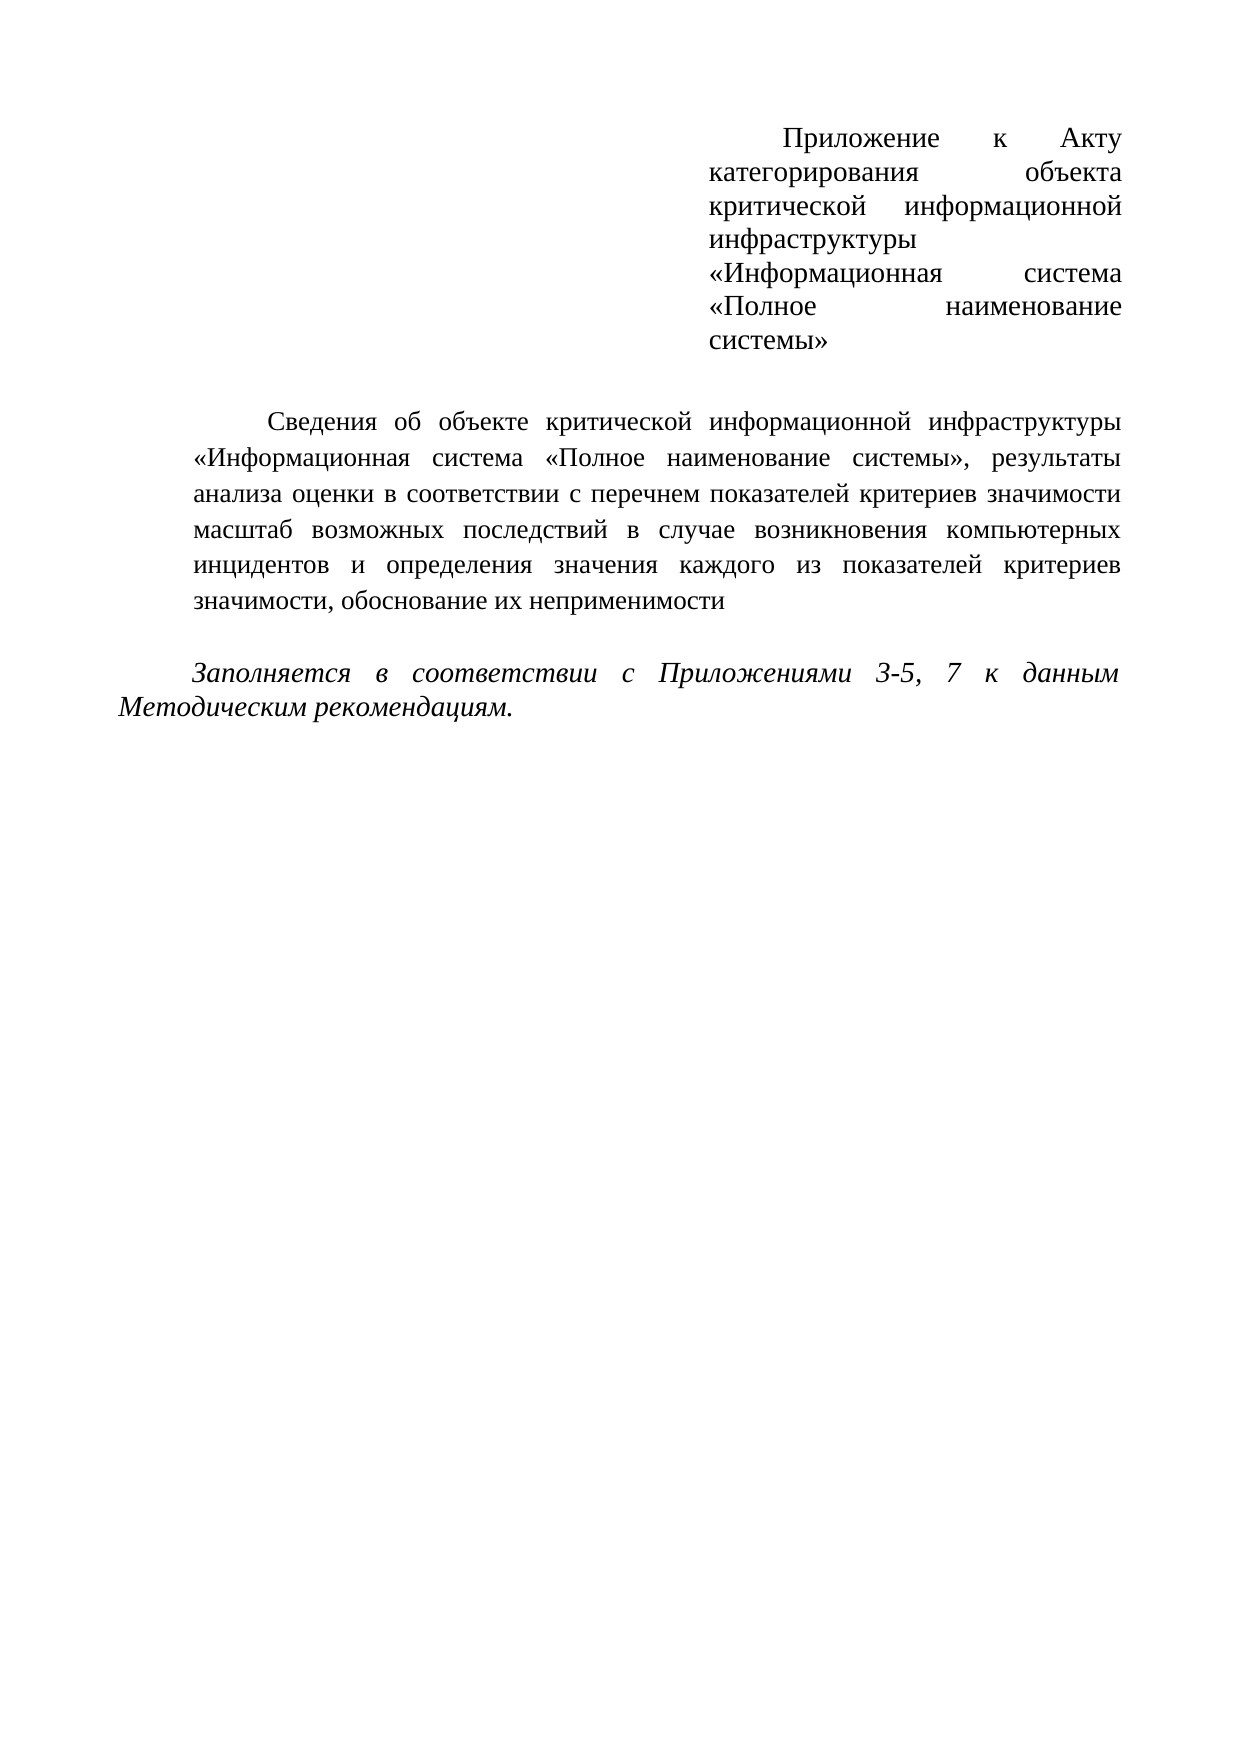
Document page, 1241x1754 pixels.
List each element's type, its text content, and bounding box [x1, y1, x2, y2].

text Приложение к Акту категорирования объекта критической информационной инфраструктуры «Информационная система «Полное наименование системы» [709, 121, 1122, 355]
list Заполняется в соответствии с Приложениями 3-5, 7 к данным Методическим рекомендациям. [118, 656, 1122, 723]
text Сведения об объекте критической информационной инфраструктуры «Информационная система «Полное наименование системы», результаты анализа оценки в соответствии с перечнем показателей критериев значимости масштаб возможных последствий в случае возникновения компьютерных инцидентов и определения значения каждого из показателей критериев значимости, обоснование их неприменимости [193, 406, 1122, 615]
